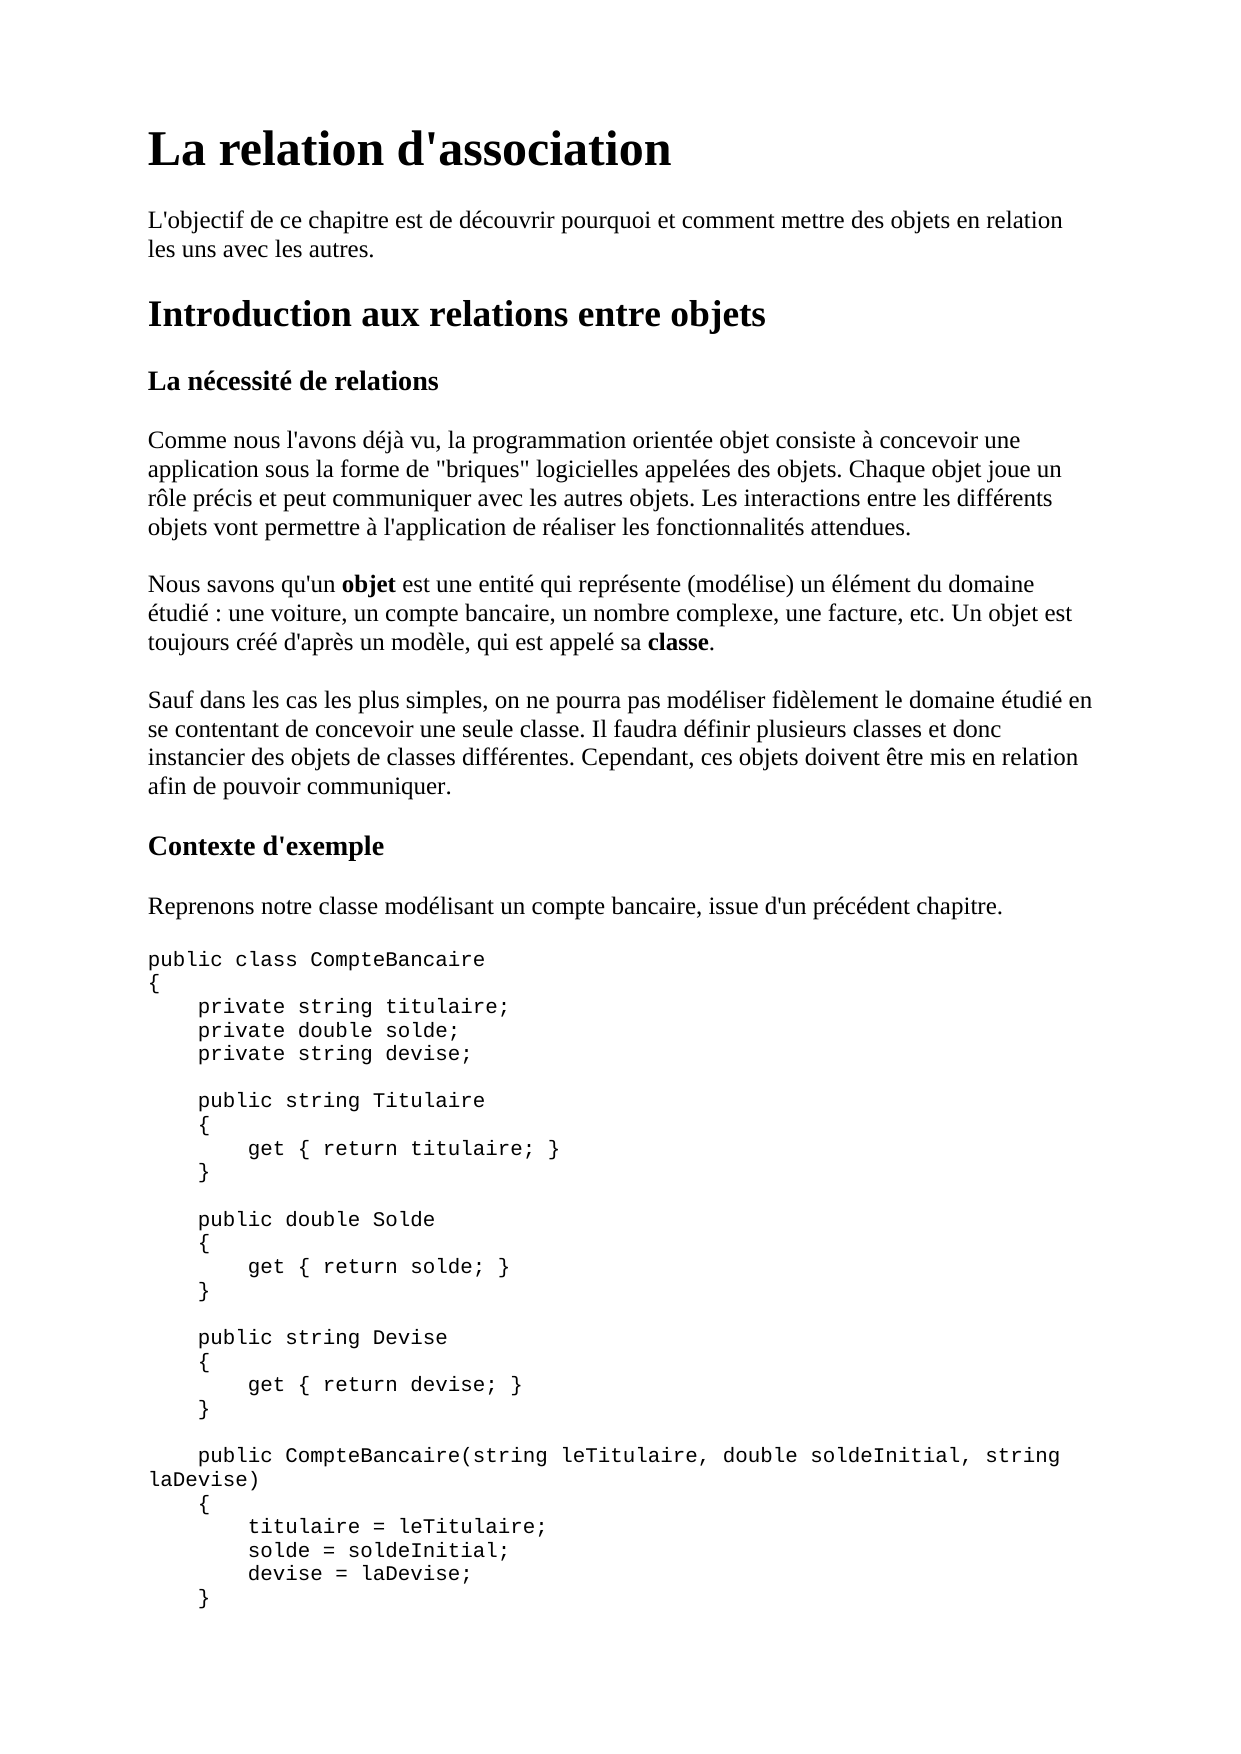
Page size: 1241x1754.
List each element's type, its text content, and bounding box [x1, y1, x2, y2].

text public class CompteBancaire [148, 949, 1093, 972]
text { [148, 972, 1093, 996]
text solde = soldeInitial; [148, 1540, 1093, 1563]
text titulaire = leTitulaire; [148, 1516, 1093, 1540]
text public double Solde [148, 1209, 1093, 1232]
text Sauf dans les cas les plus simples, on ne pourra pas modéliser fidèlement le domaine étudié en se contentant de concevoir une seule classe. Il faudra définir plusieurs classes et donc instancier des objets de classes différentes. Cependant, ces objets doivent être mis en relation afin de pouvoir communiquer. [148, 685, 1093, 800]
text L'objectif de ce chapitre est de découvrir pourquoi et comment mettre des objets en relation les uns avec les autres. [148, 205, 1093, 262]
text } [148, 1161, 1093, 1185]
text { [148, 1114, 1093, 1138]
text } [148, 1398, 1093, 1422]
text Introduction aux relations entre objets [148, 292, 1093, 335]
text { [148, 1492, 1093, 1516]
text public string Titulaire [148, 1091, 1093, 1114]
text private string devise; [148, 1043, 1093, 1067]
text public string Devise [148, 1327, 1093, 1351]
text Comme nous l'avons déjà vu, la programmation orientée objet consiste à concevoir une application sous la forme de "briques" logicielles appelées des objets. Chaque objet joue un rôle précis et peut communiquer avec les autres objets. Les interactions entre les différents objets vont permettre à l'application de réaliser les fonctionnalités attendues. [148, 425, 1093, 540]
text private double solde; [148, 1019, 1093, 1043]
text Contexte d'exemple [148, 829, 1093, 862]
text devise = laDevise; [148, 1563, 1093, 1587]
text get { return titulaire; } [148, 1138, 1093, 1161]
text Reprenons notre classe modélisant un compte bancaire, issue d'un précédent chapitre. [148, 891, 1093, 919]
text } [148, 1280, 1093, 1303]
text public CompteBancaire(string leTitulaire, double soldeInitial, string laDevise) [148, 1445, 1093, 1492]
text } [148, 1587, 1093, 1611]
text private string titulaire; [148, 996, 1093, 1019]
text { [148, 1351, 1093, 1374]
text get { return solde; } [148, 1256, 1093, 1280]
text get { return devise; } [148, 1374, 1093, 1398]
text La relation d'association [148, 118, 1093, 176]
text La nécessité de relations [148, 364, 1093, 396]
text Nous savons qu'un objet est une entité qui représente (modélise) un élément du domaine étudié : une voiture, un compte bancaire, un nombre complexe, une facture, etc. Un objet est toujours créé d'après un modèle, qui est appelé sa classe. [148, 569, 1093, 656]
text { [148, 1232, 1093, 1256]
